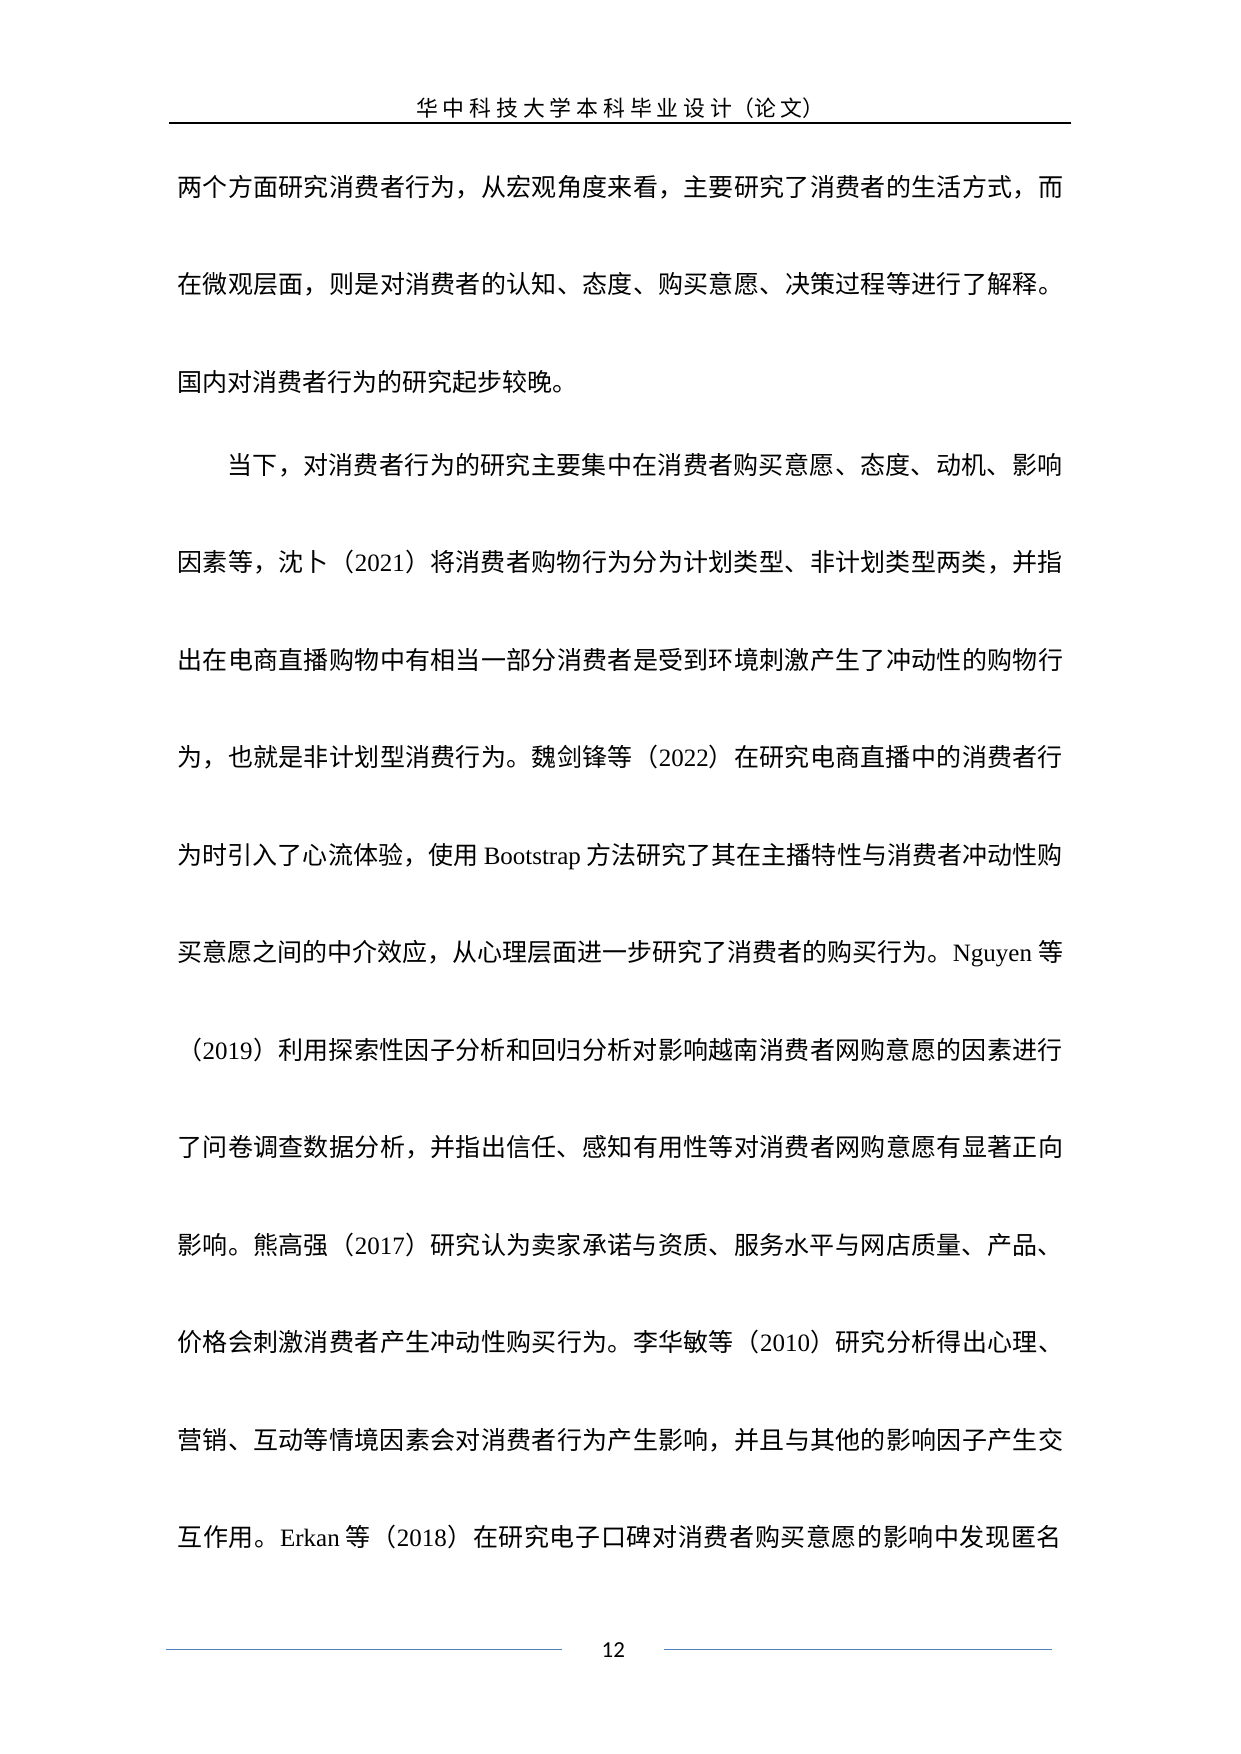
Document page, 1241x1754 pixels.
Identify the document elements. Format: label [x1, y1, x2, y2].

text [177, 431, 1063, 1568]
text [177, 153, 1063, 413]
